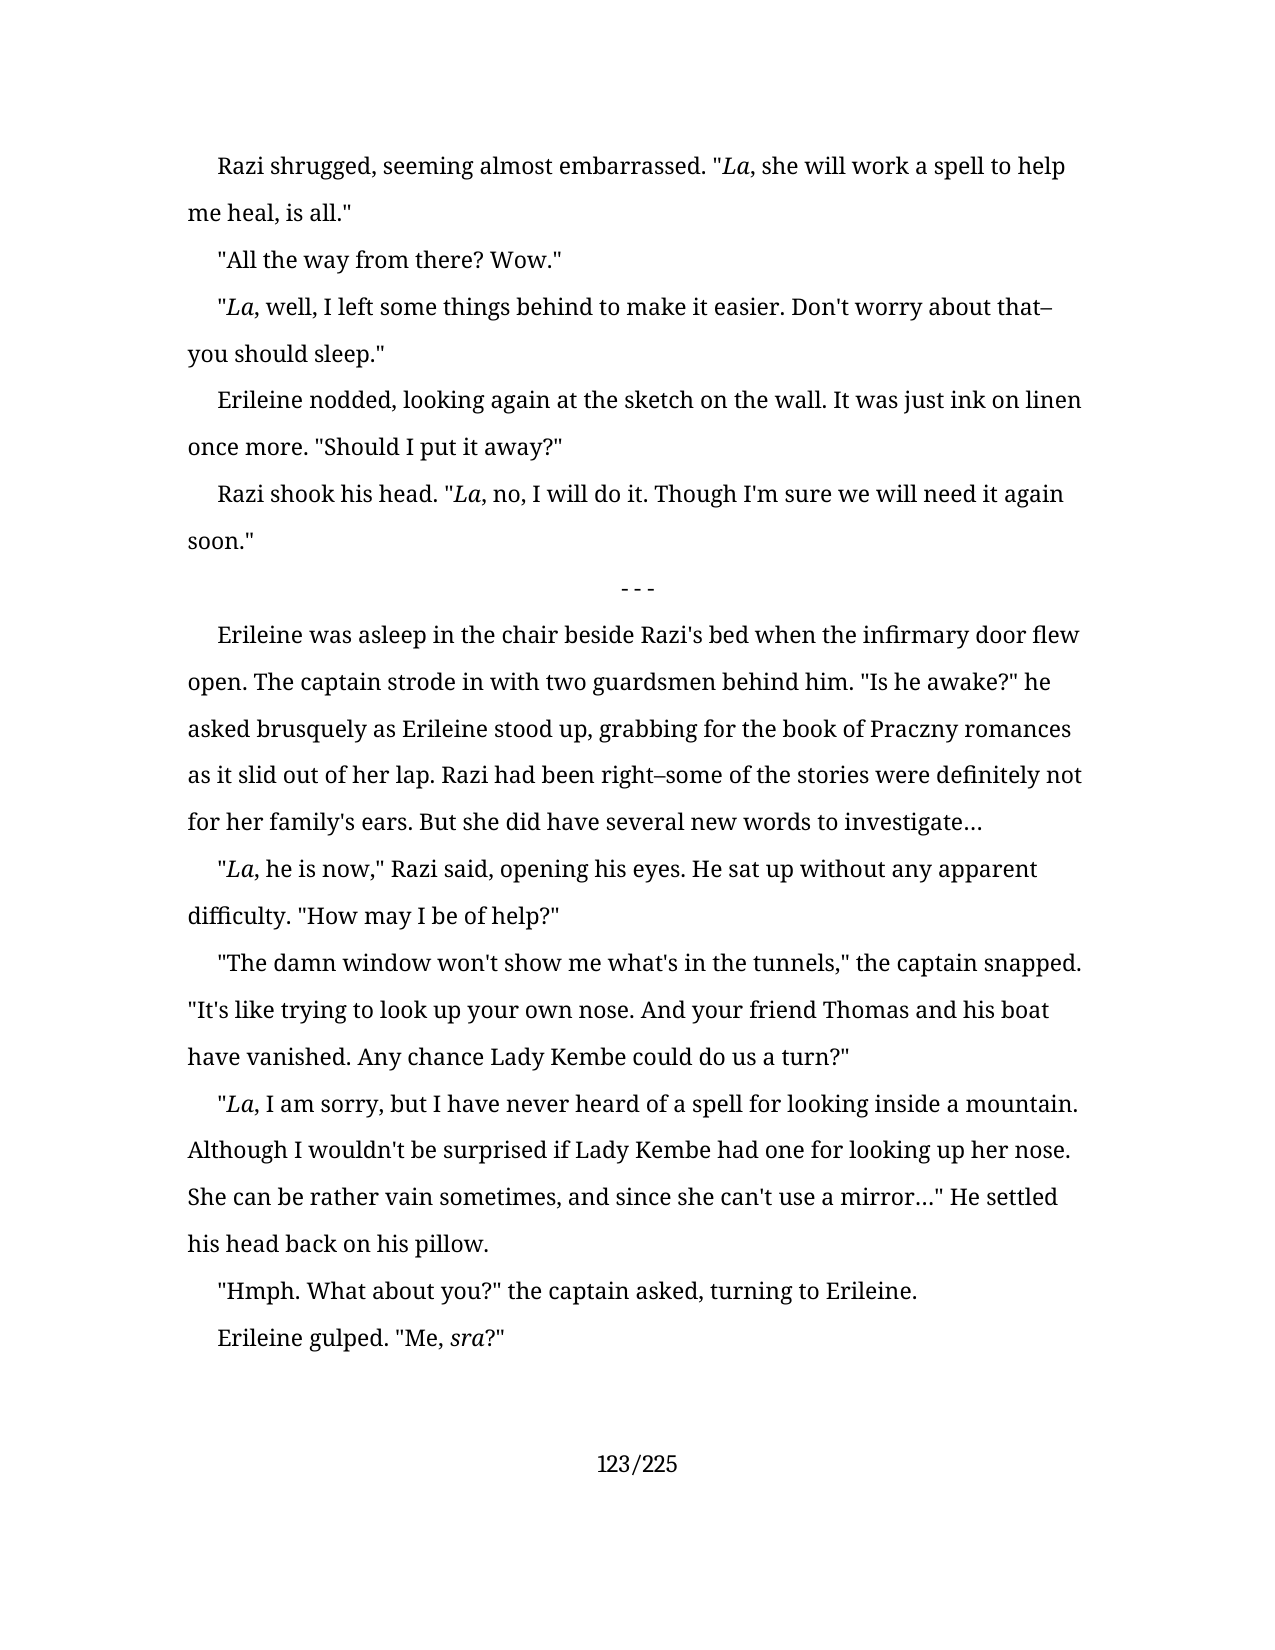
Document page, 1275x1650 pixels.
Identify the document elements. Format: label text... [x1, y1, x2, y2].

text "La, well, I left some things behind to make it easier. Don't worry about that–you should sleep." [187, 291, 1087, 369]
text "La, he is now," Razi said, opening his eyes. He sat up without any apparent difficulty. "How may I be of help?" [187, 853, 1087, 931]
text Erileine was asleep in the chair beside Razi's bed when the infirmary door flew open. The captain strode in with two guardsmen behind him. "Is he awake?" he asked brusquely as Erileine stood up, grabbing for the book of Praczny romances as it slid out of her lap. Razi had been right–some of the stories were definitely not for her family's ears. But she did have several new words to investigate… [187, 619, 1087, 837]
text Razi shrugged, seeming almost embarrassed. "La, she will work a spell to help me heal, is all." [187, 150, 1087, 228]
text Erileine gulped. "Me, sra?" [187, 1322, 1087, 1353]
text "Hmph. What about you?" the captain asked, turning to Erileine. [187, 1275, 1087, 1306]
text Erileine nodded, looking again at the sketch on the wall. It was just ink on linen once more. "Should I put it away?" [187, 384, 1087, 462]
text "La, I am sorry, but I have never heard of a spell for looking inside a mountain. Although I wouldn't be surprised if Lady Kembe had one for looking up her nose. She can be rather vain sometimes, and since she can't use a mirror…" He settled his head back on his pillow. [187, 1087, 1087, 1259]
text - - - [187, 572, 1087, 603]
text "All the way from there? Wow." [187, 244, 1087, 275]
text "The damn window won't show me what's in the tunnels," the captain snapped. "It's like trying to look up your own nose. And your friend Thomas and his boat have vanished. Any chance Lady Kembe could do us a turn?" [187, 947, 1087, 1072]
text Razi shook his head. "La, no, I will do it. Though I'm sure we will need it again soon." [187, 478, 1087, 556]
